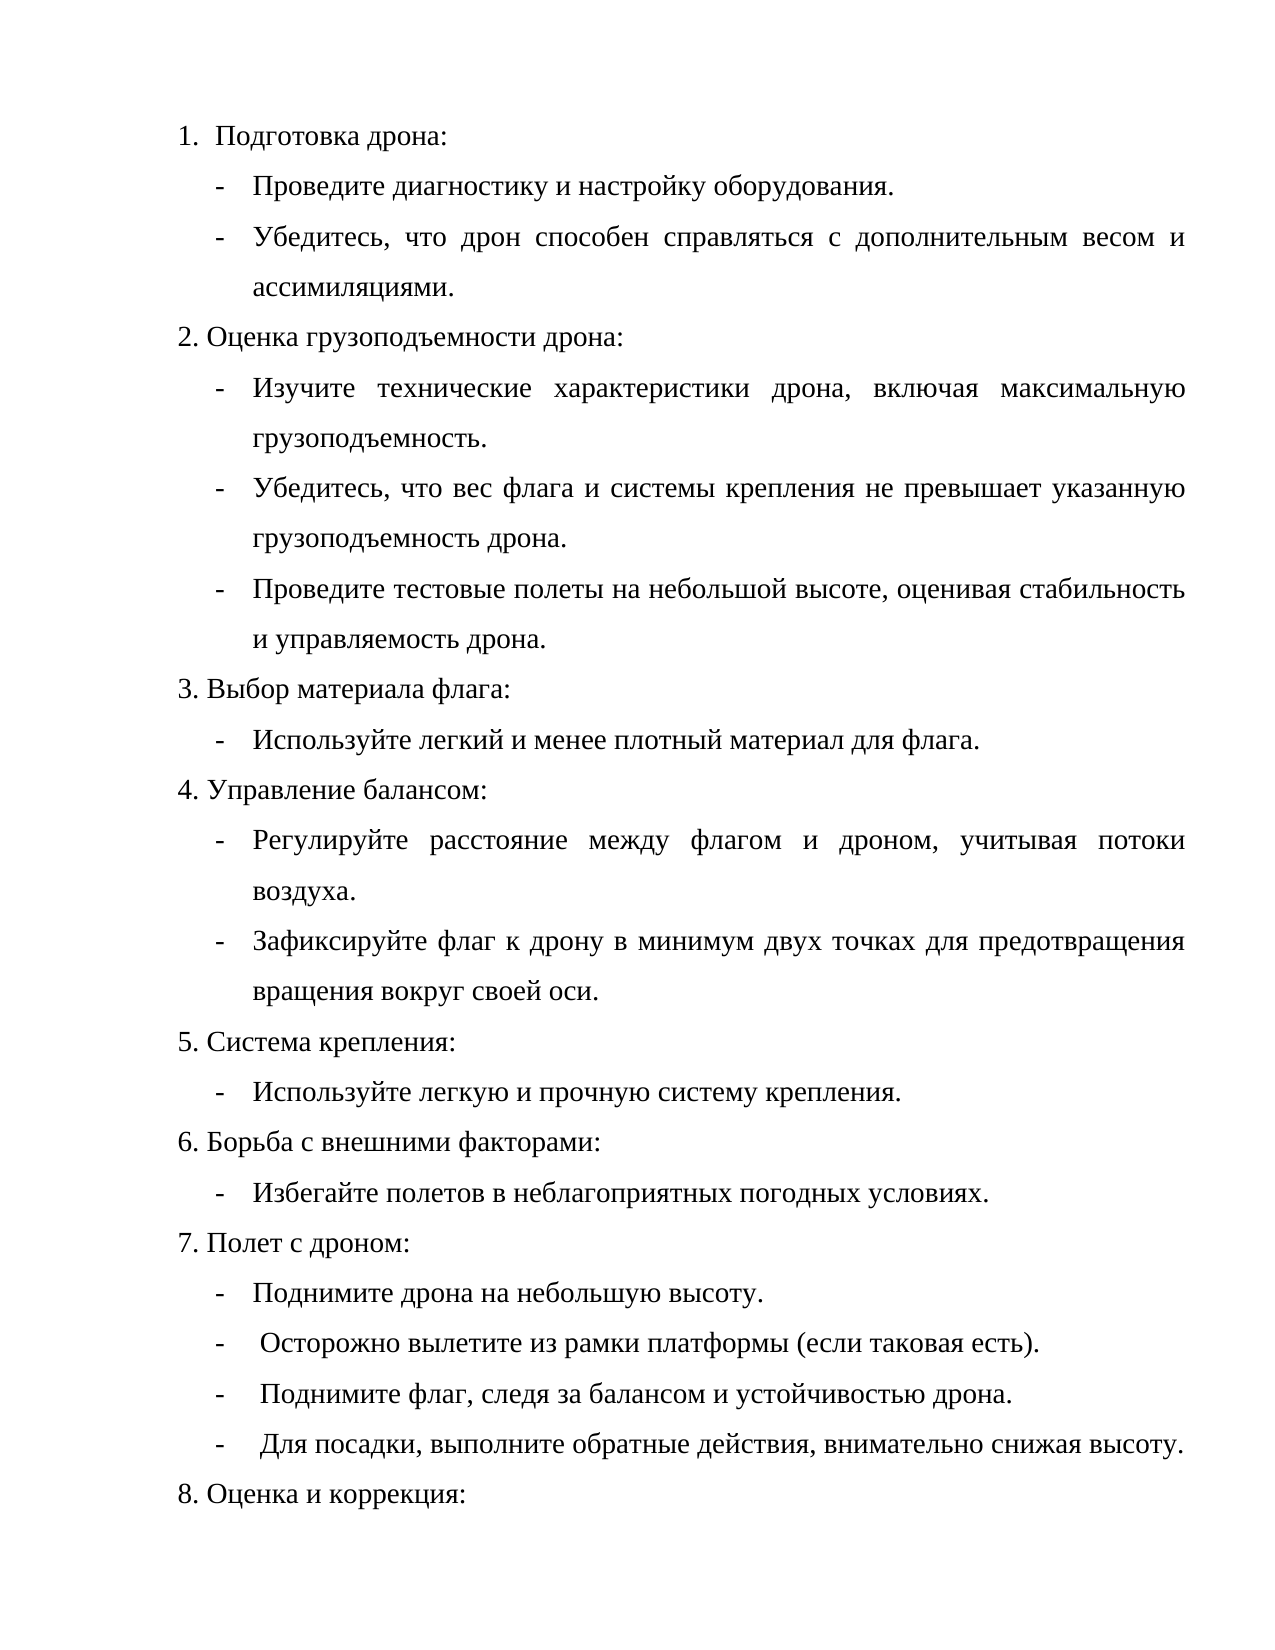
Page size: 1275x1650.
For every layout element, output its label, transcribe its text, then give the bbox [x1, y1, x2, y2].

list Для посадки, выполните обратные действия, внимательно снижая высоту. [215, 1426, 1186, 1460]
list Избегайте полетов в неблагоприятных погодных условиях. [215, 1175, 1186, 1208]
text 6. Борьба с внешними факторами: [177, 1124, 1186, 1158]
list Используйте легкий и менее плотный материал для флага. [215, 722, 1186, 755]
list Поднимите флаг, следя за балансом и устойчивостью дрона. [215, 1376, 1186, 1409]
list Зафиксируйте флаг к дрону в минимум двух точках для предотвращения вращения вокруг своей оси. [215, 923, 1186, 1007]
list Убедитесь, что дрон способен справляться с дополнительным весом и ассимиляциями. [215, 219, 1186, 303]
list Проведите диагностику и настройку оборудования. [215, 168, 1186, 202]
text 2. Оценка грузоподъемности дрона: [177, 319, 1186, 353]
text 5. Система крепления: [177, 1024, 1186, 1057]
list Изучите технические характеристики дрона, включая максимальную грузоподъемность. [215, 370, 1186, 453]
list Осторожно вылетите из рамки платформы (если таковая есть). [215, 1326, 1186, 1359]
text 4. Управление балансом: [177, 772, 1186, 806]
list Подготовка дрона: [177, 118, 1186, 152]
list Убедитесь, что вес флага и системы крепления не превышает указанную грузоподъемность дрона. [215, 470, 1186, 554]
text 8. Оценка и коррекция: [177, 1477, 1186, 1510]
text 3. Выбор материала флага: [177, 672, 1186, 705]
list Проведите тестовые полеты на небольшой высоте, оценивая стабильность и управляемость дрона. [215, 571, 1186, 655]
list Используйте легкую и прочную систему крепления. [215, 1074, 1186, 1108]
text 7. Полет с дроном: [177, 1225, 1186, 1258]
list Регулируйте расстояние между флагом и дроном, учитывая потоки воздуха. [215, 822, 1186, 906]
list Поднимите дрона на небольшую высоту. [215, 1275, 1186, 1309]
